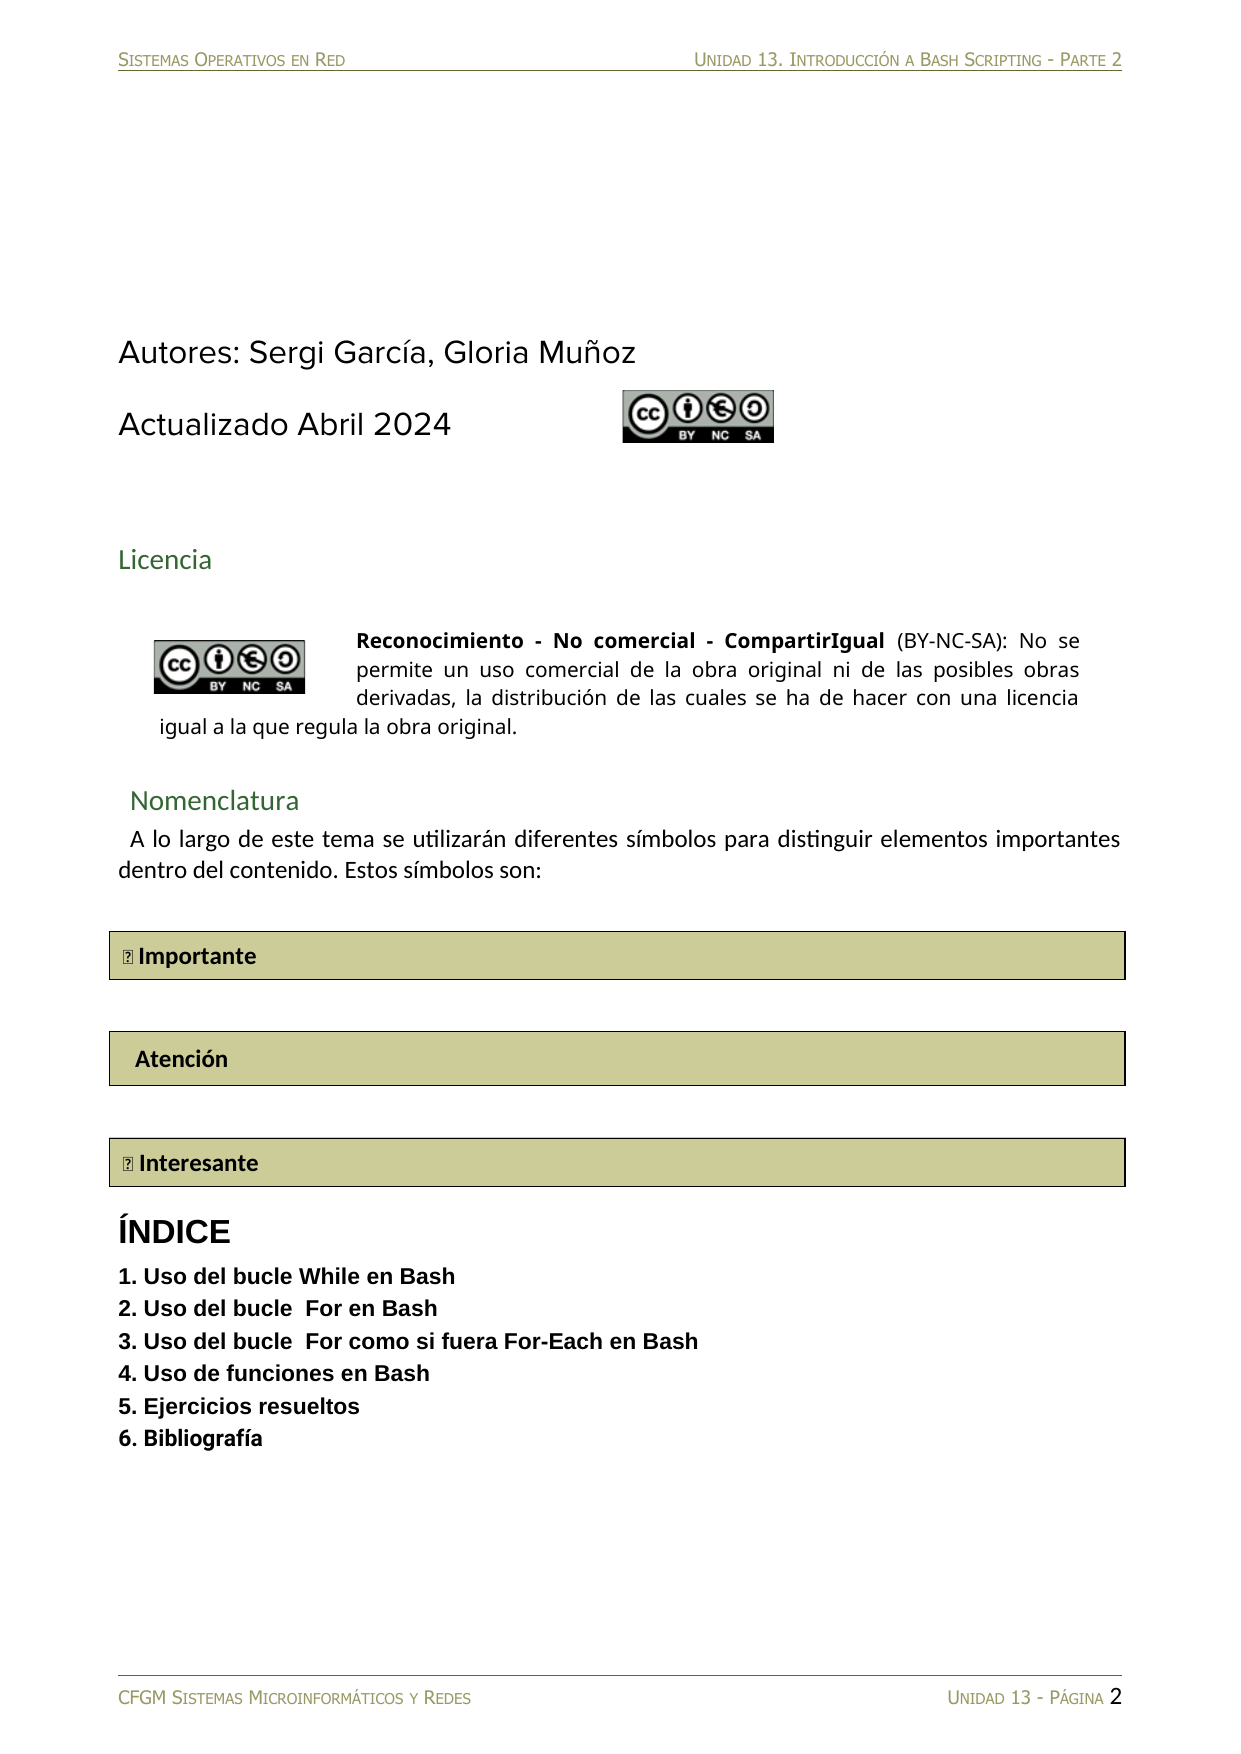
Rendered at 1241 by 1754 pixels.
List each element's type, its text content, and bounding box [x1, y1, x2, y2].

text Nomenclatura [118, 782, 1122, 817]
picture [153, 640, 306, 694]
picture [622, 390, 774, 443]
text Reconocimiento - No comercial - CompartirIgual (BY-NC-SA): No se permite un uso comercial de la obra original ni de las posibles obras derivadas, la distribución de las cuales se ha de hacer con una licencia igual a la que regula la obra original. [159, 626, 1080, 740]
text Actualizado Abril 2024 [118, 404, 1122, 445]
text Licencia [118, 541, 1122, 577]
text 📖 Importante [110, 932, 1124, 979]
text Autores: Sergi García, Gloria Muñoz [118, 333, 1122, 373]
text A lo largo de este tema se utilizarán diferentes símbolos para distinguir elementos importantes dentro del contenido. Estos símbolos son: [118, 824, 1122, 885]
text 💬 Interesante [110, 1139, 1124, 1186]
text ÍNDICE [118, 1212, 1122, 1250]
text ❕ Atención [110, 1032, 1124, 1085]
